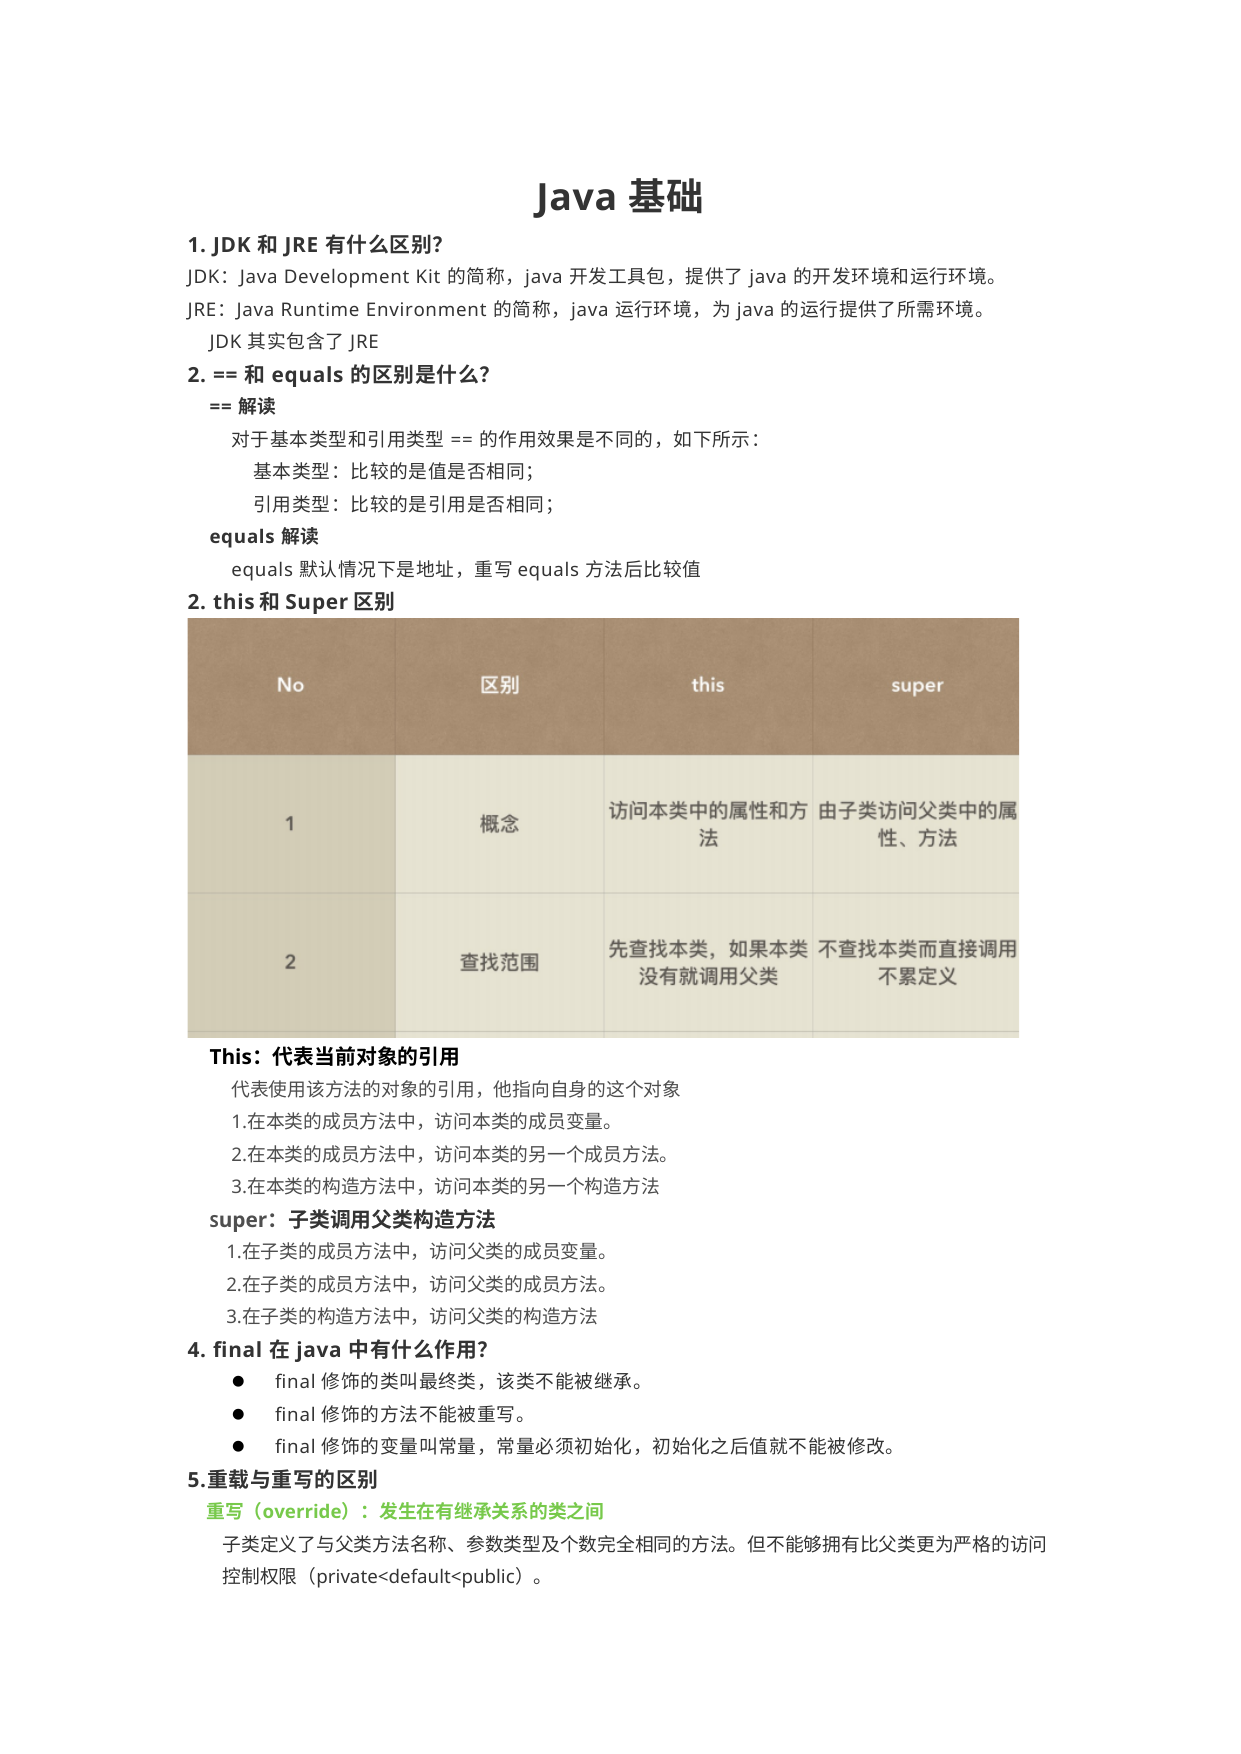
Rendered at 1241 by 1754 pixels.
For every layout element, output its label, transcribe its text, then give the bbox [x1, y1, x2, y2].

text Super：子类调用父类构造方法 1.在子类的成员方法中，访问父类的成员变量。 2.在子类的成员方法中，访问父类的成员方法。 3.在子类的构造方法中，访问父类的构造方法 [209, 1202, 1053, 1332]
text 引用类型：比较的是引用是否相同； [253, 487, 1053, 519]
subtitle This：代表当前对象的引用 [209, 1039, 1053, 1072]
text equals 默认情况下是地址，重写equals 方法后比较值 [231, 552, 1053, 584]
text 基本类型：比较的是值是否相同； [253, 454, 1053, 487]
list JRE：Java Runtime Environment 的简称，java 运行环境，为 java 的运行提供了所需环境。 [187, 292, 1053, 324]
list final 修饰的方法不能被重写。 [231, 1397, 1053, 1429]
list final 修饰的类叫最终类，该类不能被继承。 [231, 1364, 1053, 1397]
list JDK：Java Development Kit 的简称，java 开发工具包，提供了 java 的开发环境和运行环境。 [187, 259, 1053, 292]
list 5.重载与重写的区别 [187, 1462, 1053, 1494]
list final 修饰的变量叫常量，常量必须初始化，初始化之后值就不能被修改。 [231, 1429, 1053, 1462]
text equals 解读 [209, 519, 1053, 552]
text 4. final 在 java 中有什么作用？ [187, 1332, 1053, 1364]
text 代表使用该方法的对象的引用，他指向自身的这个对象 1.在本类的成员方法中，访问本类的成员变量。 2.在本类的成员方法中，访问本类的另一个成员方法。 3.在本类的构造方法中，访问本类的另一个构造方法 [231, 1072, 1053, 1202]
text JDK 其实包含了 JRE [209, 324, 1053, 357]
picture [187, 618, 1020, 1038]
list this和Super区别 [187, 584, 1053, 617]
text 对于基本类型和引用类型 == 的作用效果是不同的，如下所示： [231, 422, 1053, 454]
text 子类定义了与父类方法名称、参数类型及个数完全相同的方法。但不能够拥有比父类更为严格的访问控制权限（private<default<public）。 [222, 1527, 1053, 1592]
subtitle Java 基础 [187, 162, 1053, 227]
text 重写（override）：发生在有继承关系的类之间 [187, 1494, 1053, 1527]
text 2. == 和 equals 的区别是什么？ [187, 357, 1053, 389]
list JDK 和 JRE 有什么区别？ [187, 227, 1053, 259]
text == 解读 [209, 389, 1053, 422]
